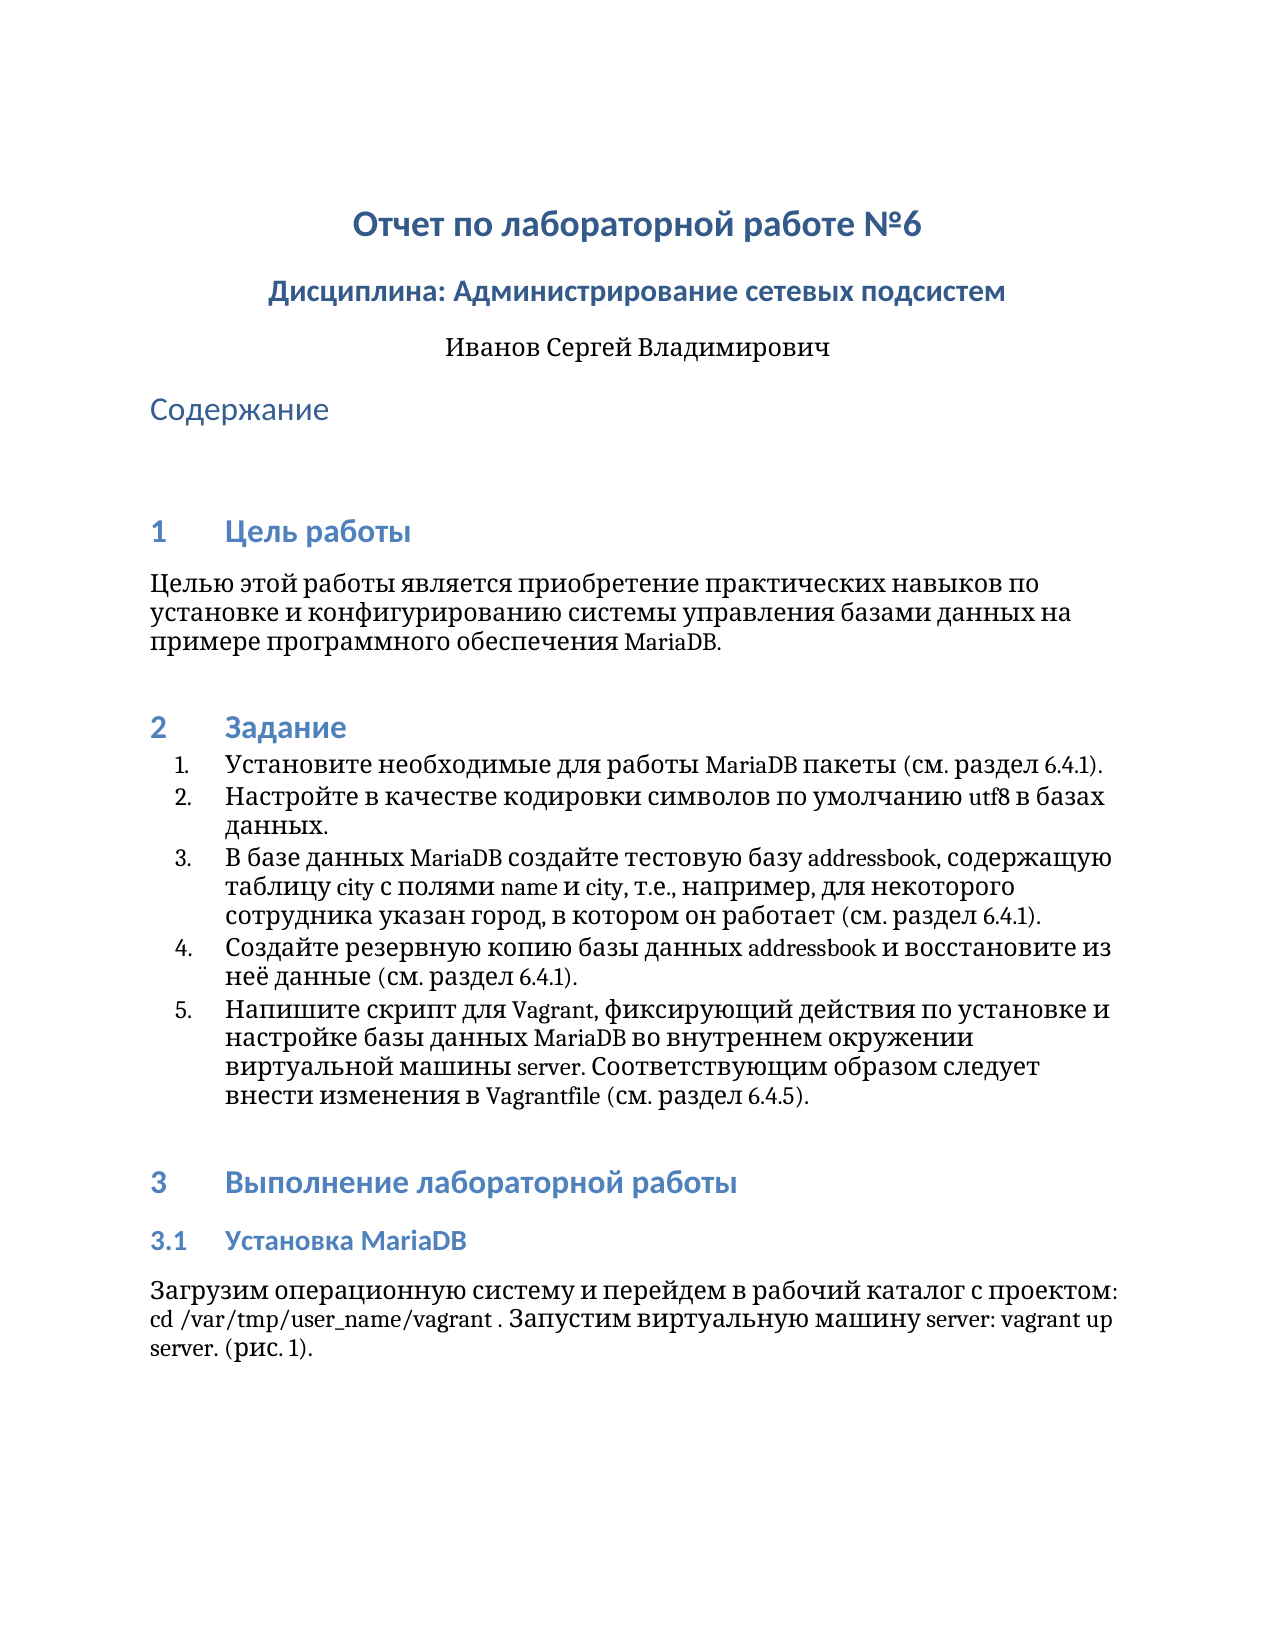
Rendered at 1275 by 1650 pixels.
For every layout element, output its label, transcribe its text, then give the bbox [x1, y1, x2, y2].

subtitle Дисциплина: Администрирование сетевых подсистем [150, 271, 1125, 309]
list Настройте в качестве кодировки символов по умолчанию utf8 в базах данных. [175, 783, 1125, 841]
list В базе данных MariaDB создайте тестовую базу addressbook, содержащую таблицу city с полями name и city, т.е., например, для некоторого сотрудника указан город, в котором он работает (см. раздел 6.4.1). [175, 844, 1125, 931]
subtitle 3 Выполнение лабораторной работы [150, 1161, 1125, 1201]
subtitle 2 Задание [150, 706, 1125, 747]
subtitle 3.1 Установка MariaDB [150, 1222, 1125, 1258]
list Создайте резервную копию базы данных addressbook и восстановите из неё данные (см. раздел 6.4.1). [175, 934, 1125, 992]
title Отчет по лабораторной работе №6 [150, 200, 1125, 246]
text Загрузим операционную систему и перейдем в рабочий каталог с проектом: cd /var/tmp/user_name/vagrant . Запустим виртуальную машину server: vagrant up server. (рис. 1). [150, 1277, 1125, 1363]
subtitle 1 Цель работы [150, 510, 1125, 551]
list Напишите скрипт для Vagrant, фиксирующий действия по установке и настройке базы данных MariaDB во внутреннем окружении виртуальной машины server. Соответствующим образом следует внести изменения в Vagrantfile (см. раздел 6.4.5). [175, 996, 1125, 1111]
text Иванов Сергей Владимирович [150, 334, 1125, 363]
list Установите необходимые для работы MariaDB пакеты (см. раздел 6.4.1). [175, 751, 1125, 779]
text Целью этой работы является приобретение практических навыков по установке и конфигурированию системы управления базами данных на примере программного обеспечения MariaDB. [150, 570, 1125, 656]
